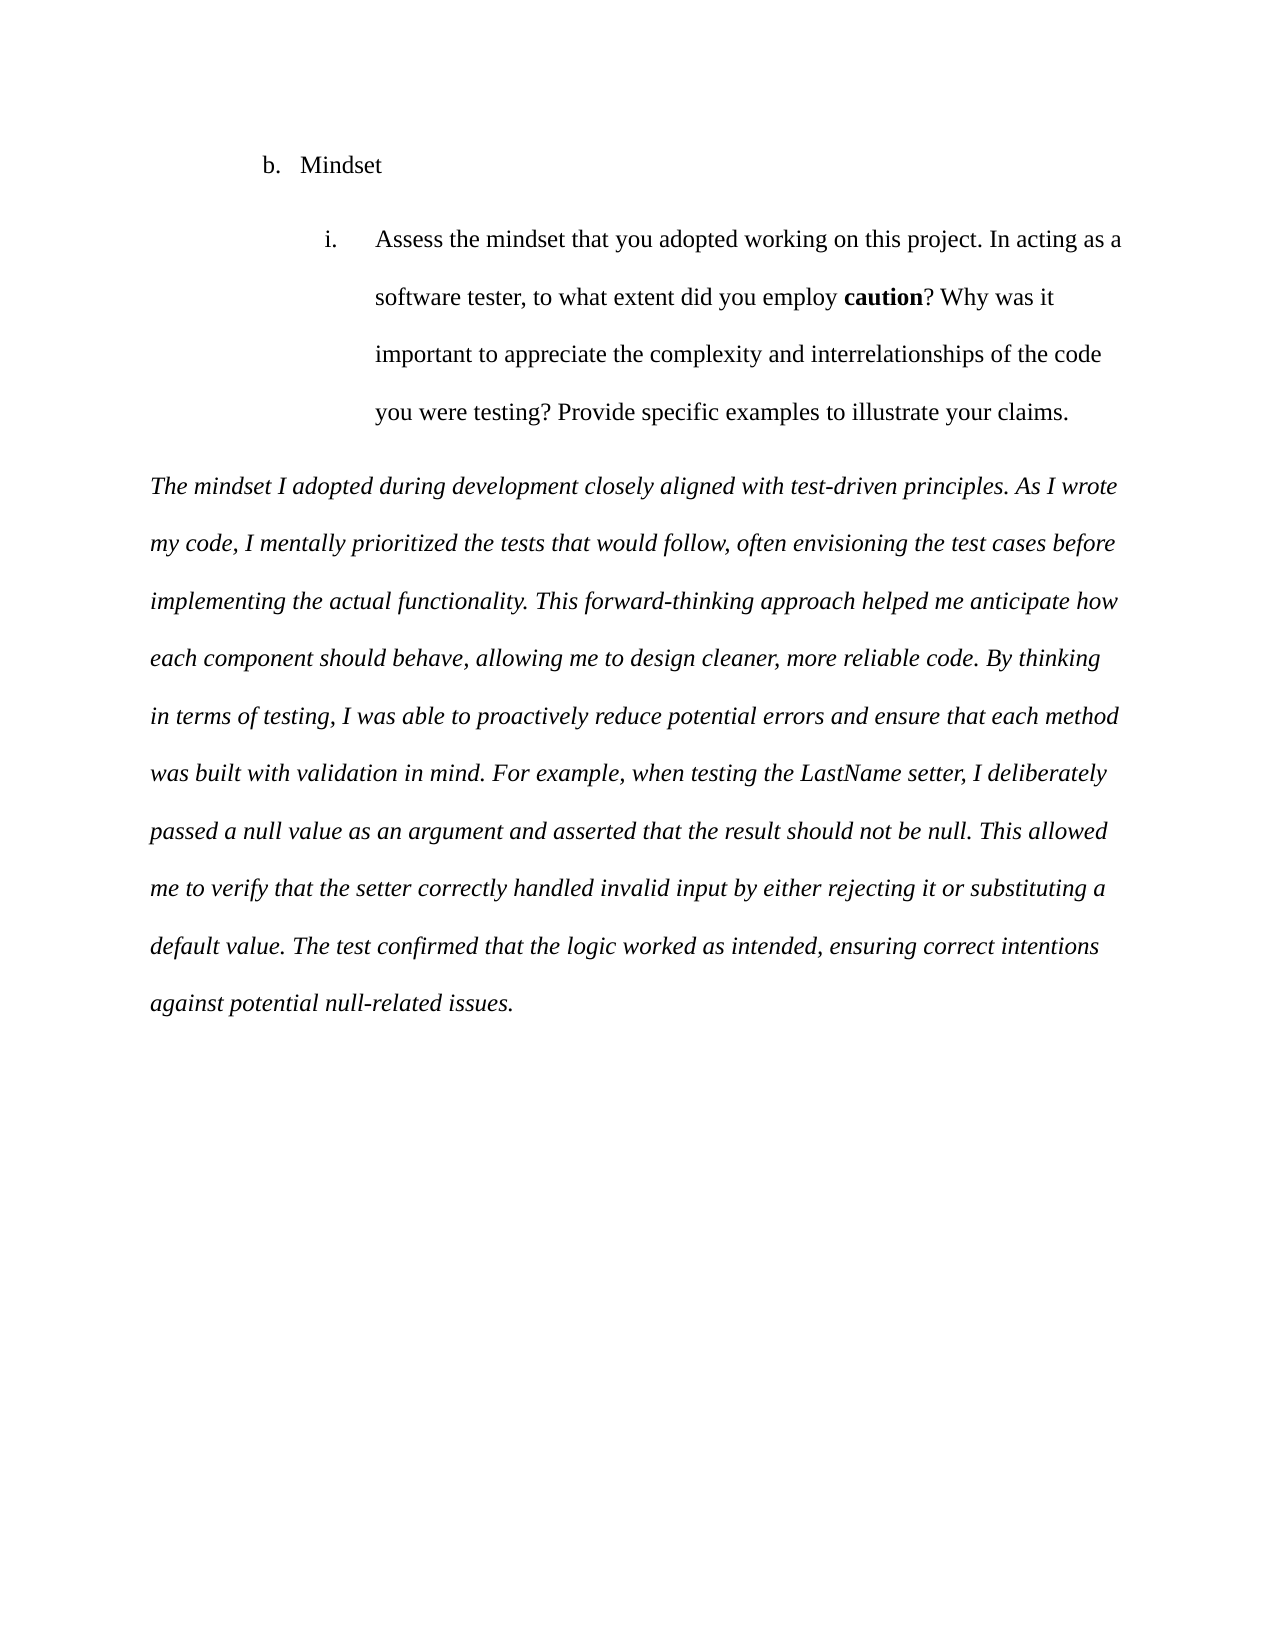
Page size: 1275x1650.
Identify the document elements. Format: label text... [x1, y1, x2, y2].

text The mindset I adopted during development closely aligned with test-driven principles. As I wrote my code, I mentally prioritized the tests that would follow, often envisioning the test cases before implementing the actual functionality. This forward-thinking approach helped me anticipate how each component should behave, allowing me to design cleaner, more reliable code. By thinking in terms of testing, I was able to proactively reduce potential errors and ensure that each method was built with validation in mind. For example, when testing the LastName setter, I deliberately passed a null value as an argument and asserted that the result should not be null. This allowed me to verify that the setter correctly handled invalid input by either rejecting it or substituting a default value. The test confirmed that the logic worked as intended, ensuring correct intentions against potential null-related issues. [150, 471, 1125, 1017]
list Assess the mindset that you adopted working on this project. In acting as a software tester, to what extent did you employ caution? Why was it important to appreciate the complexity and interrelationships of the code you were testing? Provide specific examples to illustrate your claims. [337, 224, 1125, 425]
list Mindset [262, 150, 1125, 179]
